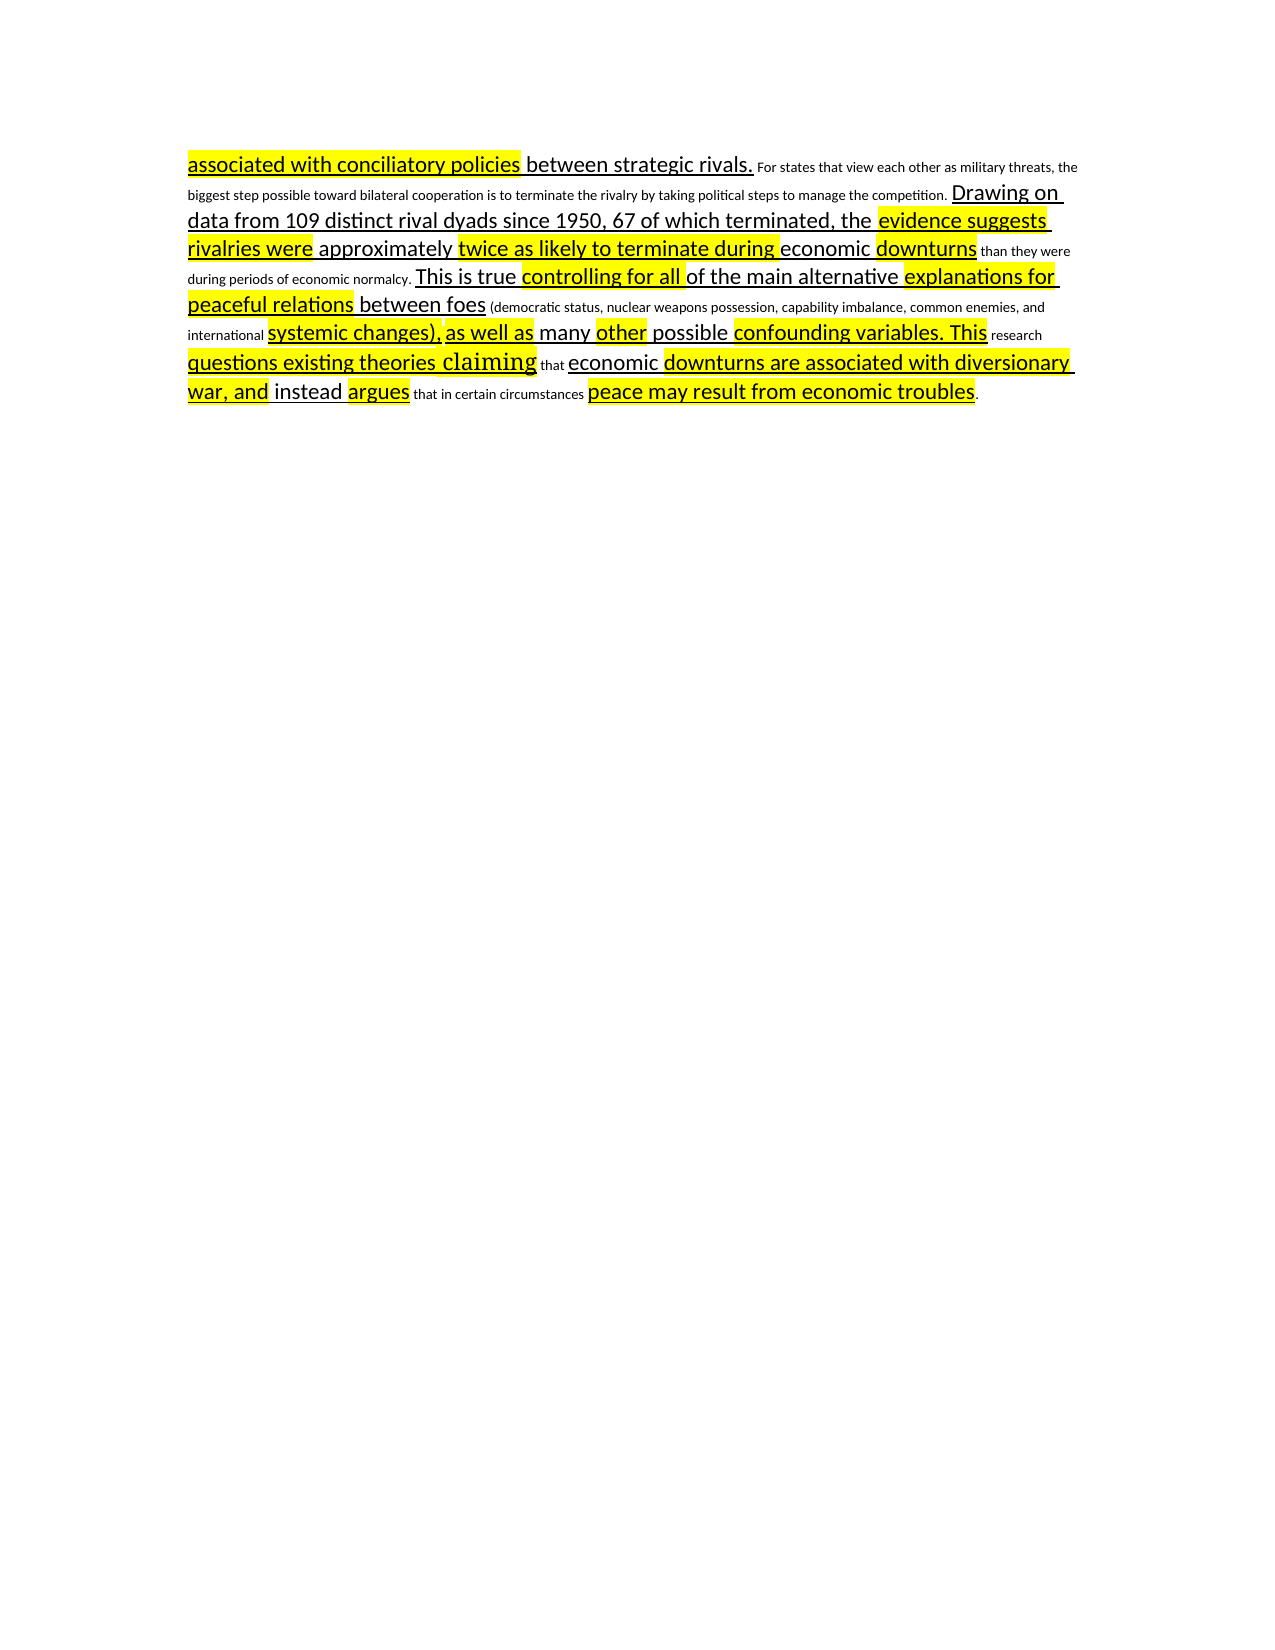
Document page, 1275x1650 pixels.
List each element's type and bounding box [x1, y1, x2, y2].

text [187, 150, 1087, 405]
